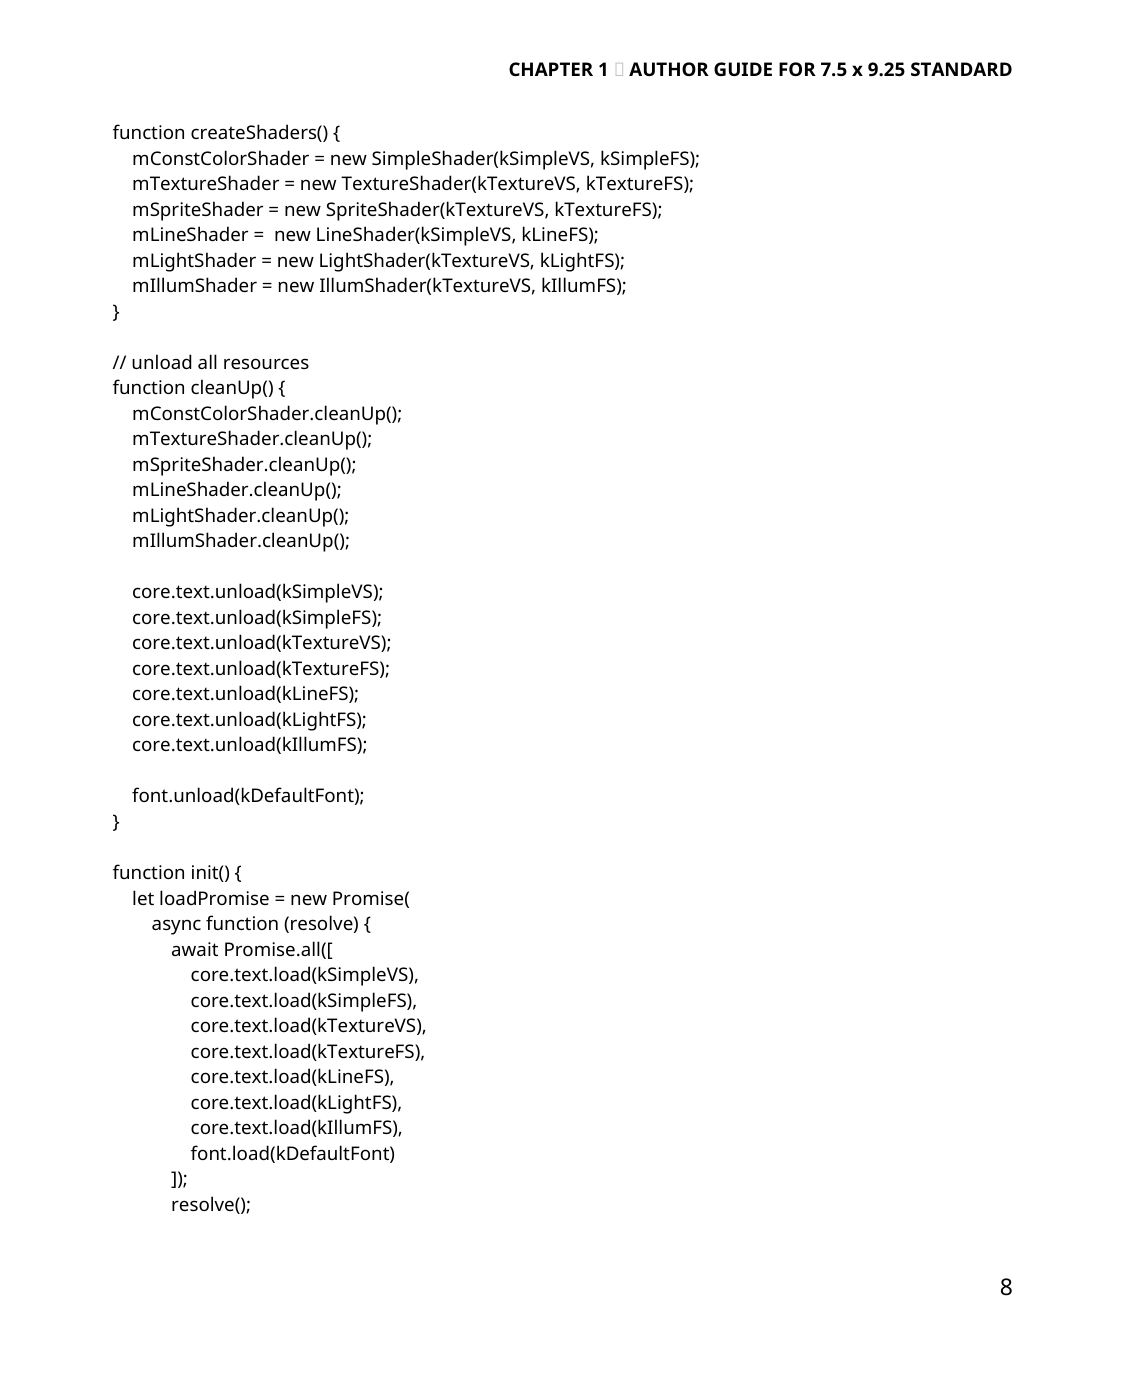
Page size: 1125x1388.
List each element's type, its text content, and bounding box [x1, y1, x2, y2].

text core.text.load(kSimpleVS), [112, 961, 1012, 987]
text function createShaders() { [112, 119, 1012, 145]
text core.text.unload(kLineFS); [112, 681, 1012, 706]
text core.text.unload(kTextureFS); [112, 655, 1012, 681]
text core.text.load(kTextureFS), [112, 1038, 1012, 1063]
text let loadPromise = new Promise( [112, 885, 1012, 910]
text mLineShader = new LineShader(kSimpleVS, kLineFS); [112, 221, 1012, 247]
text core.text.unload(kSimpleFS); [112, 604, 1012, 630]
text resolve(); [112, 1191, 1012, 1217]
text core.text.load(kLineFS), [112, 1063, 1012, 1089]
text mSpriteShader = new SpriteShader(kTextureVS, kTextureFS); [112, 196, 1012, 221]
text mConstColorShader.cleanUp(); [112, 400, 1012, 426]
text core.text.load(kTextureVS), [112, 1012, 1012, 1038]
text core.text.unload(kIllumFS); [112, 732, 1012, 757]
text mIllumShader = new IllumShader(kTextureVS, kIllumFS); [112, 272, 1012, 298]
text async function (resolve) { [112, 910, 1012, 936]
text // unload all resources [112, 349, 1012, 374]
text core.text.unload(kLightFS); [112, 706, 1012, 732]
text core.text.load(kLightFS), [112, 1089, 1012, 1114]
text mTextureShader.cleanUp(); [112, 426, 1012, 451]
text function init() { [112, 859, 1012, 885]
text core.text.unload(kSimpleVS); [112, 579, 1012, 604]
text mConstColorShader = new SimpleShader(kSimpleVS, kSimpleFS); [112, 145, 1012, 170]
text } [112, 298, 1012, 323]
text await Promise.all([ [112, 936, 1012, 961]
text mLightShader = new LightShader(kTextureVS, kLightFS); [112, 247, 1012, 272]
text mTextureShader = new TextureShader(kTextureVS, kTextureFS); [112, 170, 1012, 196]
text font.load(kDefaultFont) [112, 1140, 1012, 1166]
text font.unload(kDefaultFont); [112, 783, 1012, 808]
text core.text.unload(kTextureVS); [112, 630, 1012, 655]
text ]); [112, 1166, 1012, 1191]
text mLightShader.cleanUp(); [112, 502, 1012, 528]
text mIllumShader.cleanUp(); [112, 528, 1012, 553]
text core.text.load(kSimpleFS), [112, 987, 1012, 1012]
text function cleanUp() { [112, 374, 1012, 400]
text } [112, 808, 1012, 834]
text mLineShader.cleanUp(); [112, 477, 1012, 502]
text mSpriteShader.cleanUp(); [112, 451, 1012, 477]
text core.text.load(kIllumFS), [112, 1114, 1012, 1140]
